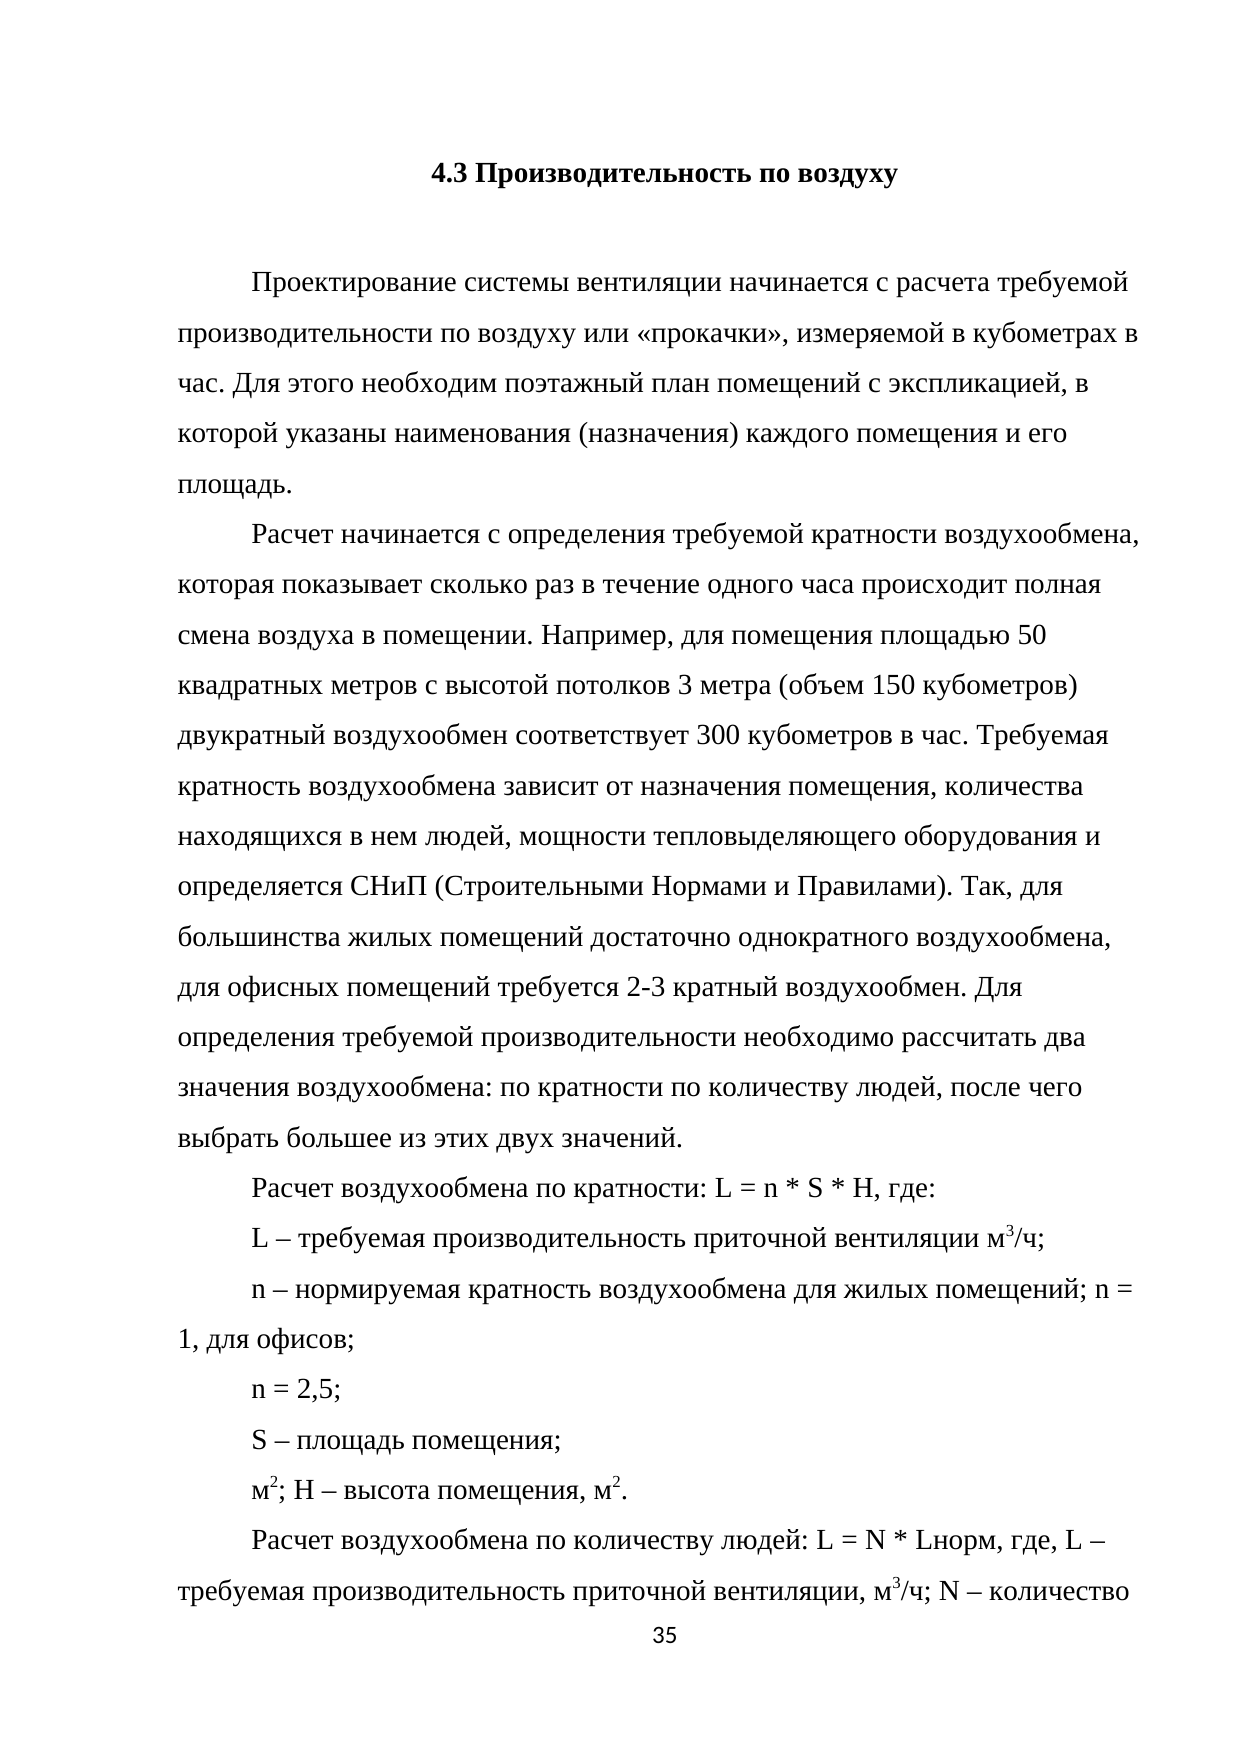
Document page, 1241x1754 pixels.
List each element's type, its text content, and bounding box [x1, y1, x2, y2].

text S – площадь помещения; [177, 1422, 1152, 1455]
text Проектирование системы вентиляции начинается с расчета требуемой производительности по воздуху или «прокачки», измеряемой в кубометрах в час. Для этого необходим поэтажный план помещений с экспликацией, в которой указаны наименования (назначения) каждого помещения и его площадь. [177, 264, 1152, 499]
text Расчет воздухообмена по кратности: L = n * S * H, где: [177, 1170, 1152, 1204]
subtitle 4.3 Производительность по воздуху [177, 156, 1152, 189]
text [177, 1522, 1152, 1606]
text n = 2,5; [177, 1371, 1152, 1405]
text м2; H – высота помещения, м2. [177, 1472, 1152, 1506]
text n – нормируемая кратность воздухообмена для жилых помещений; n = 1, для офисов; [177, 1271, 1152, 1355]
text L – требуемая производительность приточной вентиляции м3/ч; [177, 1221, 1152, 1254]
text Расчет начинается с определения требуемой кратности воздухообмена, которая показывает сколько раз в течение одного часа происходит полная смена воздуха в помещении. Например, для помещения площадью 50 квадратных метров с высотой потолков 3 метра (объем 150 кубометров) двукратный воздухообмен соответствует 300 кубометров в час. Требуемая кратность воздухообмена зависит от назначения помещения, количества находящихся в нем людей, мощности тепловыделяющего оборудования и определяется СНиП (Строительными Нормами и Правилами). Так, для большинства жилых помещений достаточно однократного воздухообмена, для офисных помещений требуется 2-3 кратный воздухообмен. Для определения требуемой производительности необходимо рассчитать два значения воздухообмена: по кратности по количеству людей, после чего выбрать большее из этих двух значений. [177, 516, 1152, 1153]
